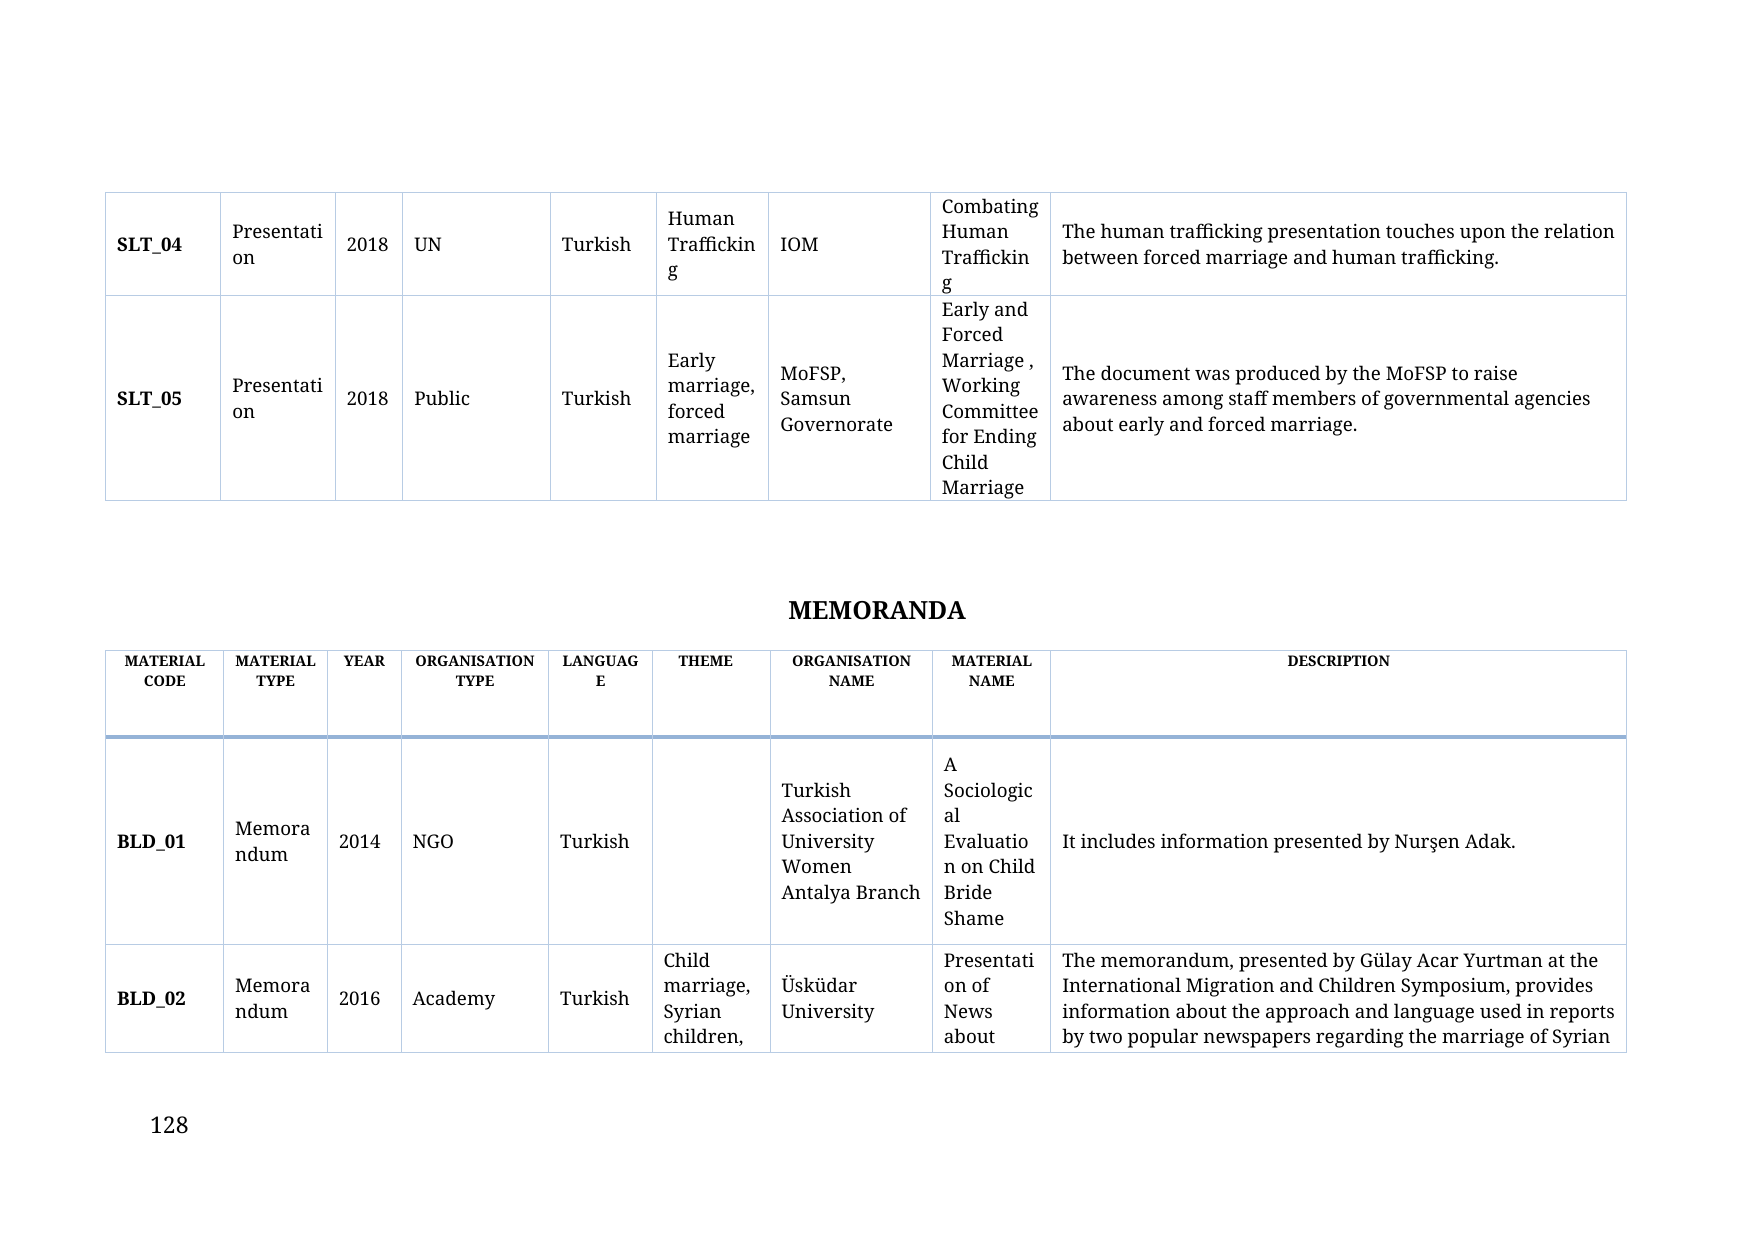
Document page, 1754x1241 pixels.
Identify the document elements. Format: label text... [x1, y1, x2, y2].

table_cell IOM [769, 193, 930, 295]
table_cell It includes information presented by Nurşen Adak. [1051, 739, 1626, 944]
table_cell Üsküdar University [771, 945, 932, 1052]
table_cell Combating Human Trafficking [931, 193, 1050, 295]
table_cell Early and Forced Marriage , Working Committee for Ending Child Marriage [931, 296, 1050, 500]
table_cell Turkish [549, 739, 652, 944]
table_cell Academy [402, 945, 548, 1052]
table_cell Presentation [221, 193, 335, 295]
table_cell Human Trafficking [657, 193, 768, 295]
table_cell The human trafficking presentation touches upon the relation between forced marriage and human trafficking. [1051, 193, 1626, 295]
table_cell Memorandum [224, 739, 327, 944]
table_header MATERIAL CODE [106, 651, 223, 735]
table_header YEAR [328, 651, 401, 735]
table_cell NGO [402, 739, 548, 944]
table_cell BLD_01 [106, 739, 223, 944]
table_cell UN [403, 193, 550, 295]
table_cell SLT_04 [106, 193, 220, 295]
table_header LANGUAGE [549, 651, 652, 735]
table_cell MoFSP, Samsun Governorate [769, 296, 930, 500]
table_cell 2016 [328, 945, 401, 1052]
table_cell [653, 945, 770, 1052]
table_header ORGANISATION TYPE [402, 651, 548, 735]
table_cell [653, 739, 770, 944]
table_cell 2018 [336, 296, 402, 500]
table_cell Public [403, 296, 550, 500]
table_cell Turkish Association of University Women Antalya Branch [771, 739, 932, 944]
table_header MATERIAL TYPE [224, 651, 327, 735]
table_cell A Sociological Evaluation on Child Bride Shame [933, 739, 1050, 944]
table_cell Presentation [221, 296, 335, 500]
table_cell Memorandum [224, 945, 327, 1052]
table_cell Early marriage, forced marriage [657, 296, 768, 500]
table_header MATERIAL NAME [933, 651, 1050, 735]
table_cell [1051, 945, 1626, 1052]
table_cell The document was produced by the MoFSP to raise awareness among staff members of governmental agencies about early and forced marriage. [1051, 296, 1626, 500]
table_cell BLD_02 [106, 945, 223, 1052]
table_header DESCRIPTION [1051, 651, 1626, 735]
table_cell 2018 [336, 193, 402, 295]
table_cell Turkish [551, 193, 656, 295]
table_cell SLT_05 [106, 296, 220, 500]
table_cell Turkish [549, 945, 652, 1052]
table_header ORGANISATION NAME [771, 651, 932, 735]
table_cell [933, 945, 1050, 1052]
table_header THEME [653, 651, 770, 735]
table_cell 2014 [328, 739, 401, 944]
text MEMORANDA [150, 593, 1604, 627]
table_cell Turkish [551, 296, 656, 500]
